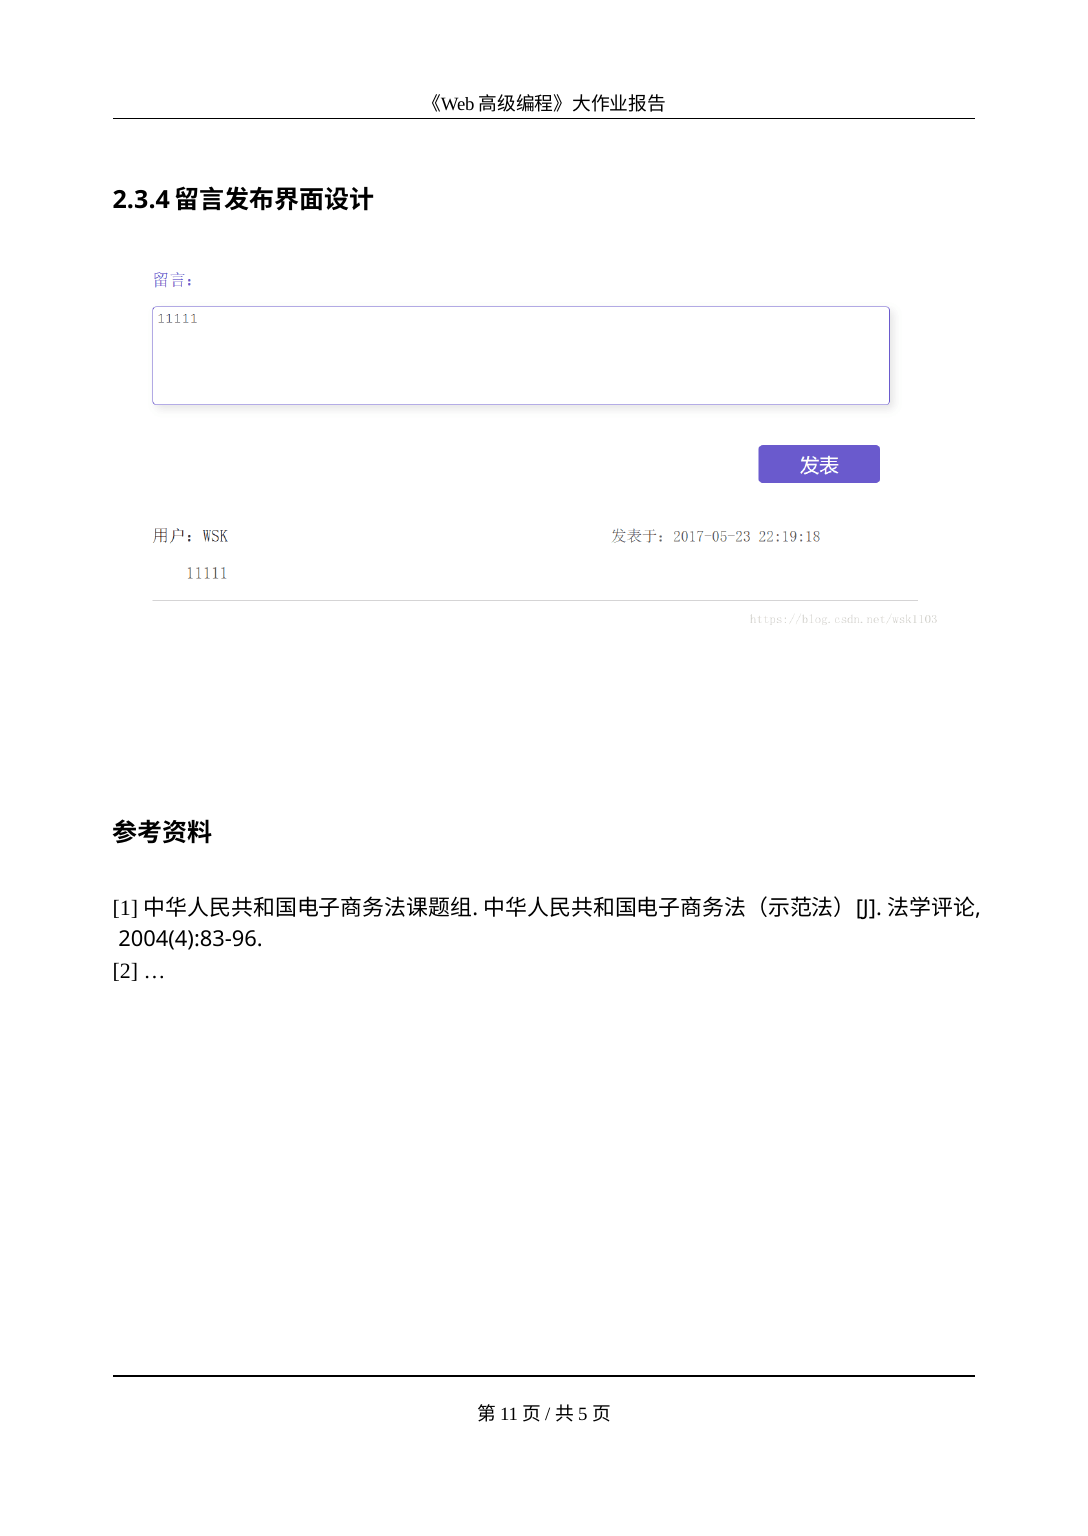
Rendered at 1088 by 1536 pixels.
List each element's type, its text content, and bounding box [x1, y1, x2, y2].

text [1] 中华人民共和国电子商务法课题组. 中华人民共和国电子商务法（示范法）[J]. 法学评论, 2004(4):83-96. [112, 889, 975, 954]
subtitle 2.3.4留言发布界面设计 [112, 166, 975, 231]
text [2] … [112, 954, 975, 987]
subtitle 参考资料 [112, 798, 975, 863]
picture [112, 257, 945, 632]
